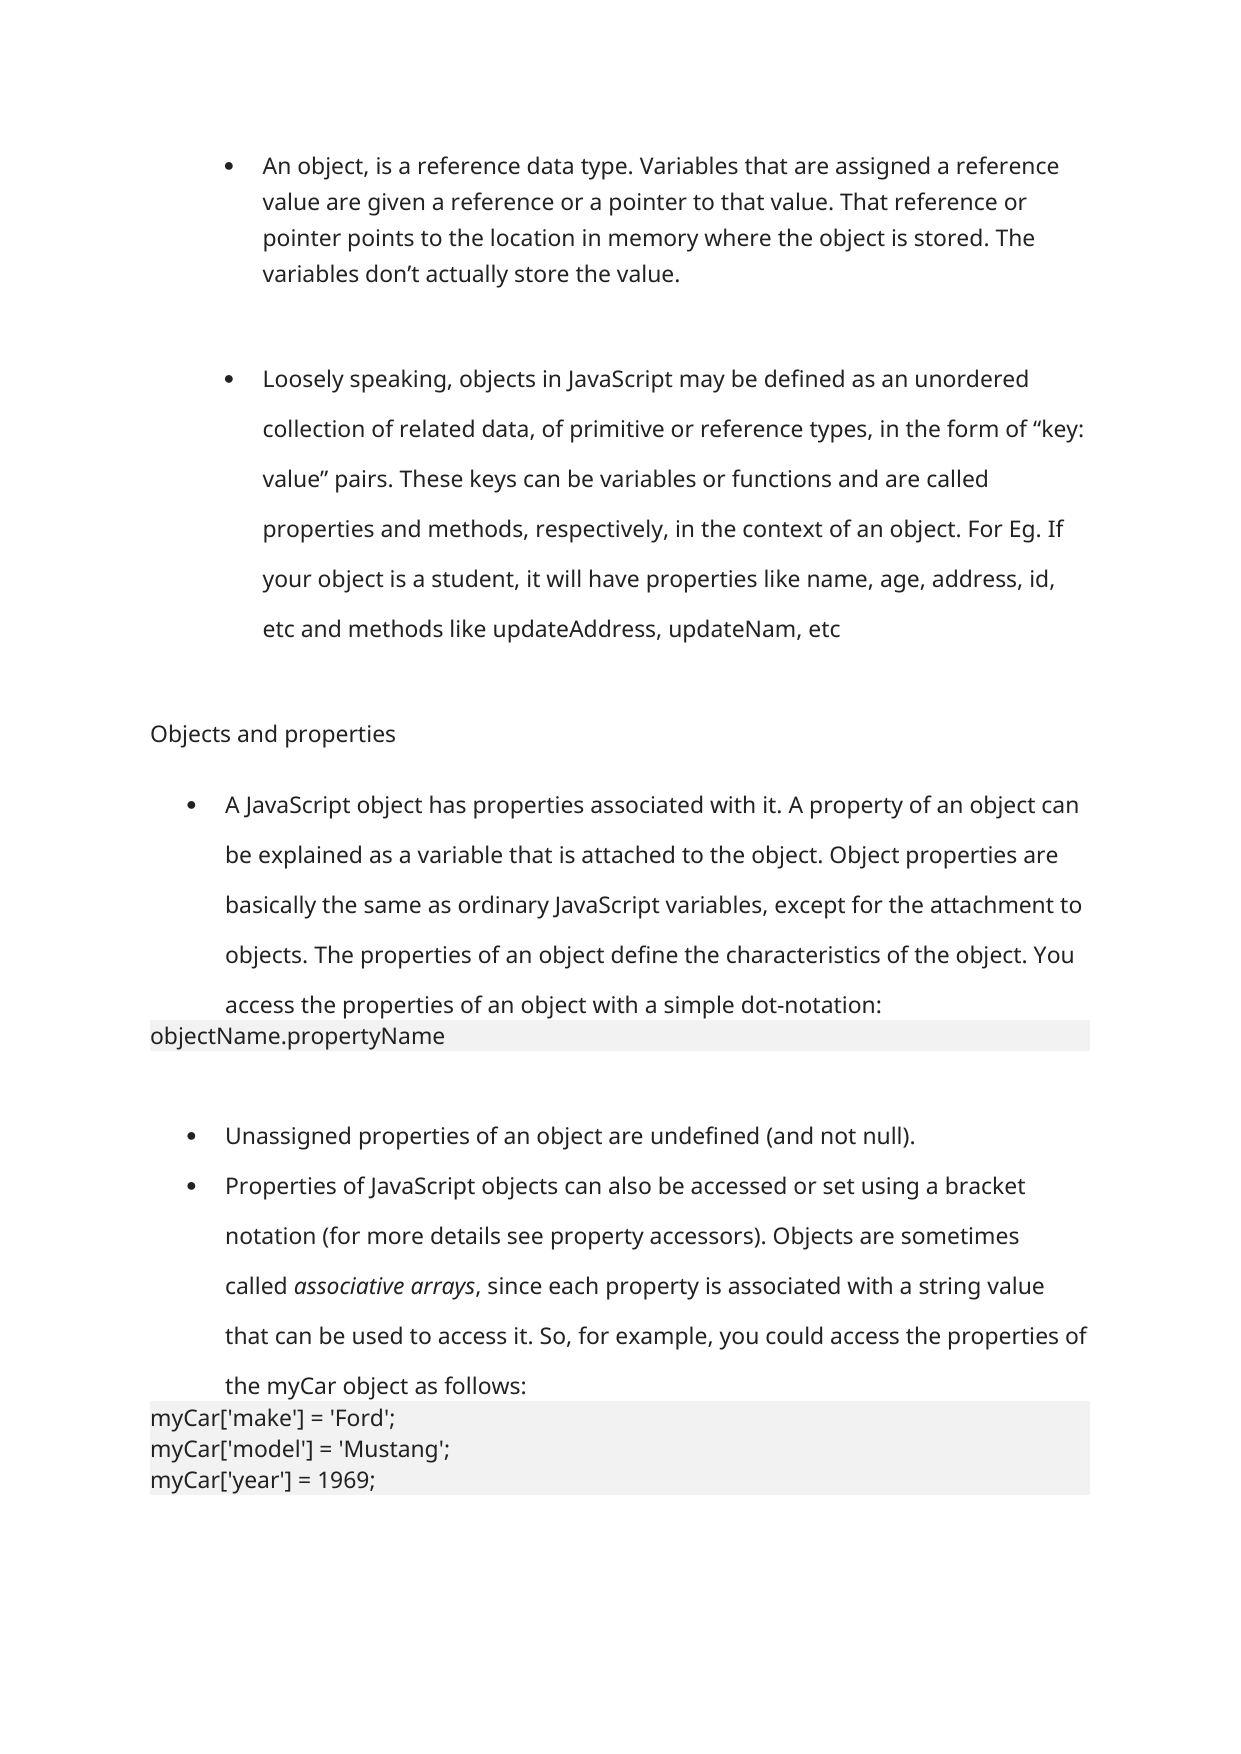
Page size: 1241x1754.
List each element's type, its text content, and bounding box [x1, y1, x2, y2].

list Properties of JavaScript objects can also be accessed or set using a bracket notation (for more details see property accessors). Objects are sometimes called associative arrays, since each property is associated with a string value that can be used to access it. So, for example, you could access the properties of the myCar object as follows: [187, 1151, 1090, 1401]
list A JavaScript object has properties associated with it. A property of an object can be explained as a variable that is attached to the object. Object properties are basically the same as ordinary JavaScript variables, except for the attachment to objects. The properties of an object define the characteristics of the object. You access the properties of an object with a simple dot-notation: [187, 770, 1090, 1020]
list An object, is a reference data type. Variables that are assigned a reference value are given a reference or a pointer to that value. That reference or pointer points to the location in memory where the object is stored. The variables don’t actually store the value. [225, 150, 1090, 289]
list Unassigned properties of an object are undefined (and not null). [187, 1101, 1090, 1151]
list Loosely speaking, objects in JavaScript may be defined as an unordered collection of related data, of primitive or reference types, in the form of “key: value” pairs. These keys can be variables or functions and are called properties and methods, respectively, in the context of an object. For Eg. If your object is a student, it will have properties like name, age, address, id, etc and methods like updateAddress, updateNam, etc [225, 344, 1090, 644]
text Objects and properties [150, 692, 1090, 749]
text myCar['make'] = 'Ford'; myCar['model'] = 'Mustang'; myCar['year'] = 1969; [150, 1401, 1090, 1495]
text objectName.propertyName [150, 1020, 1090, 1051]
